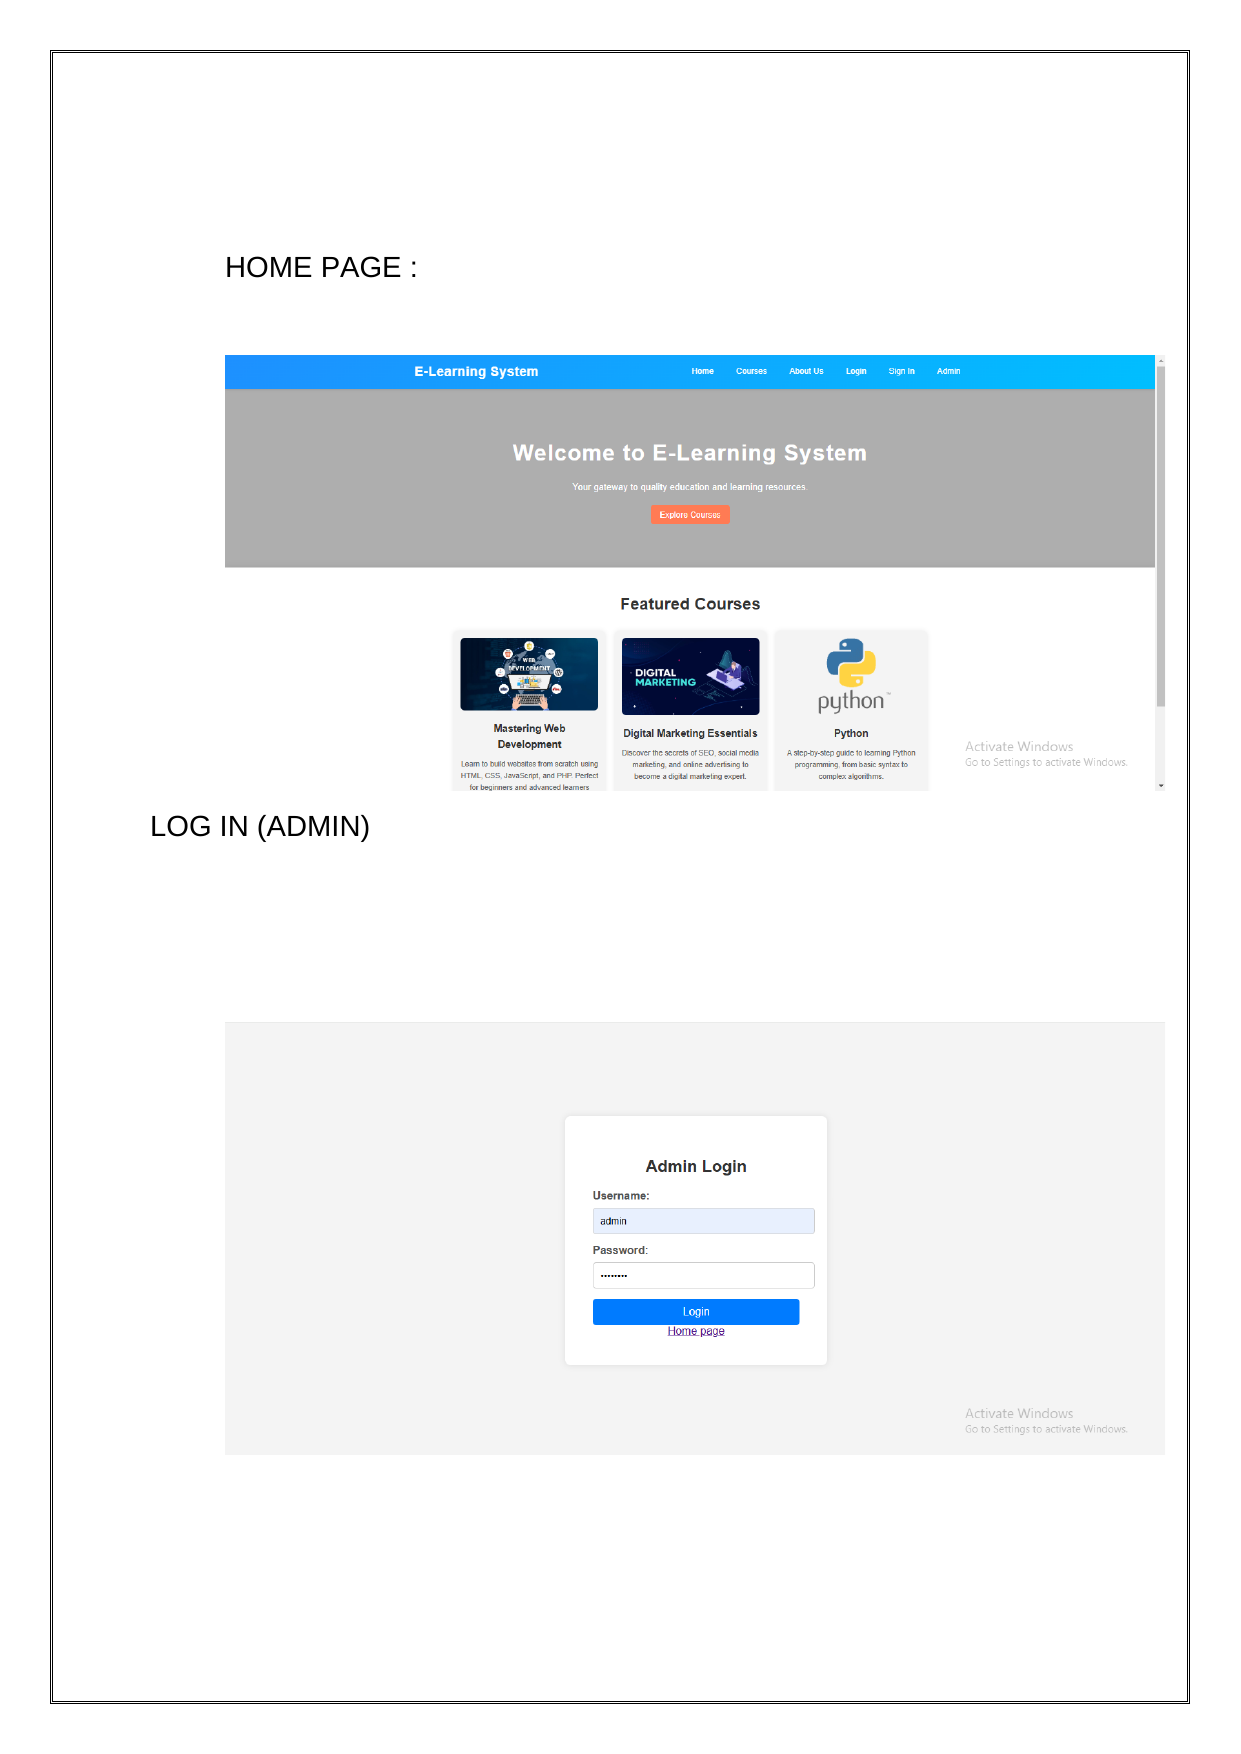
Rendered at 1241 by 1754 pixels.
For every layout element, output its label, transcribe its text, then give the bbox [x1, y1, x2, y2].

picture [225, 355, 1166, 791]
picture [225, 1020, 1166, 1455]
text HOME PAGE : [150, 250, 1090, 284]
text LOG IN (ADMIN) [150, 809, 1090, 843]
